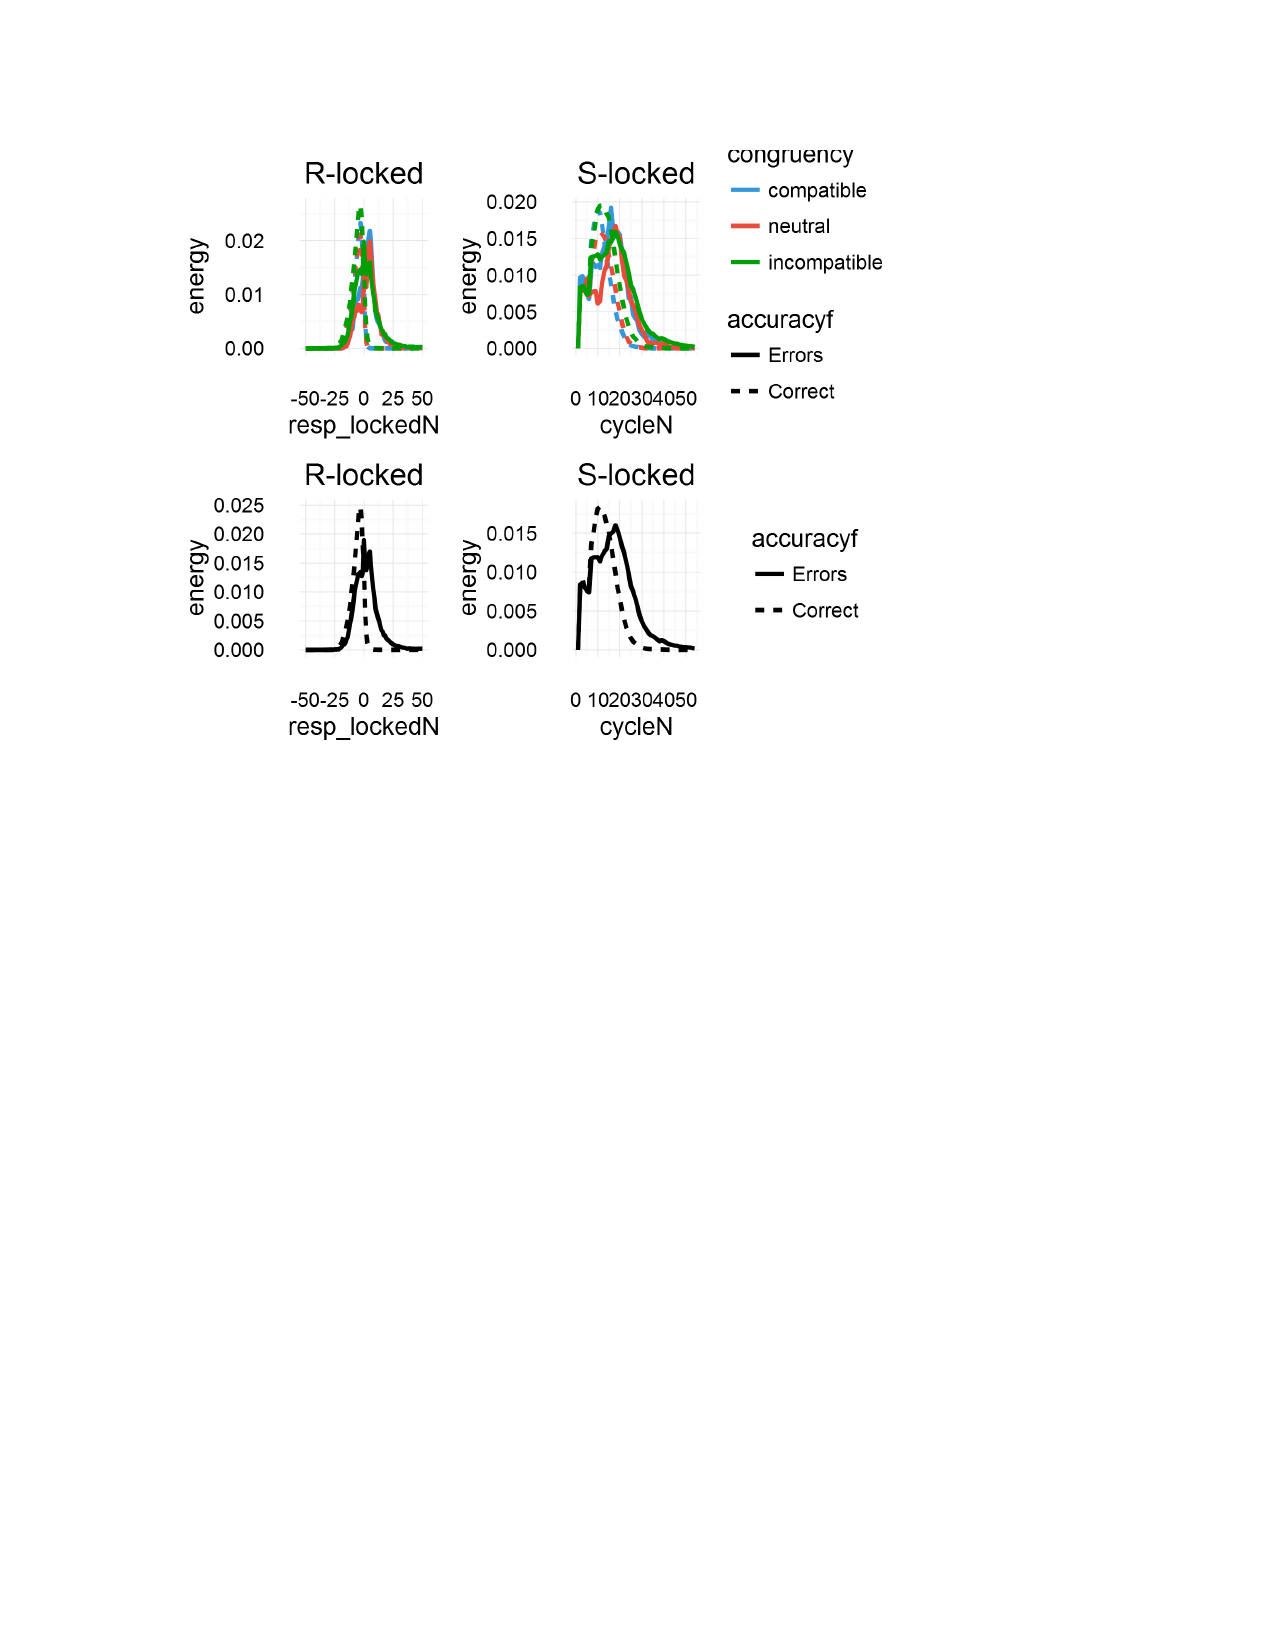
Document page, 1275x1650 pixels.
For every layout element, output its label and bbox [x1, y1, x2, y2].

picture [168, 150, 922, 752]
